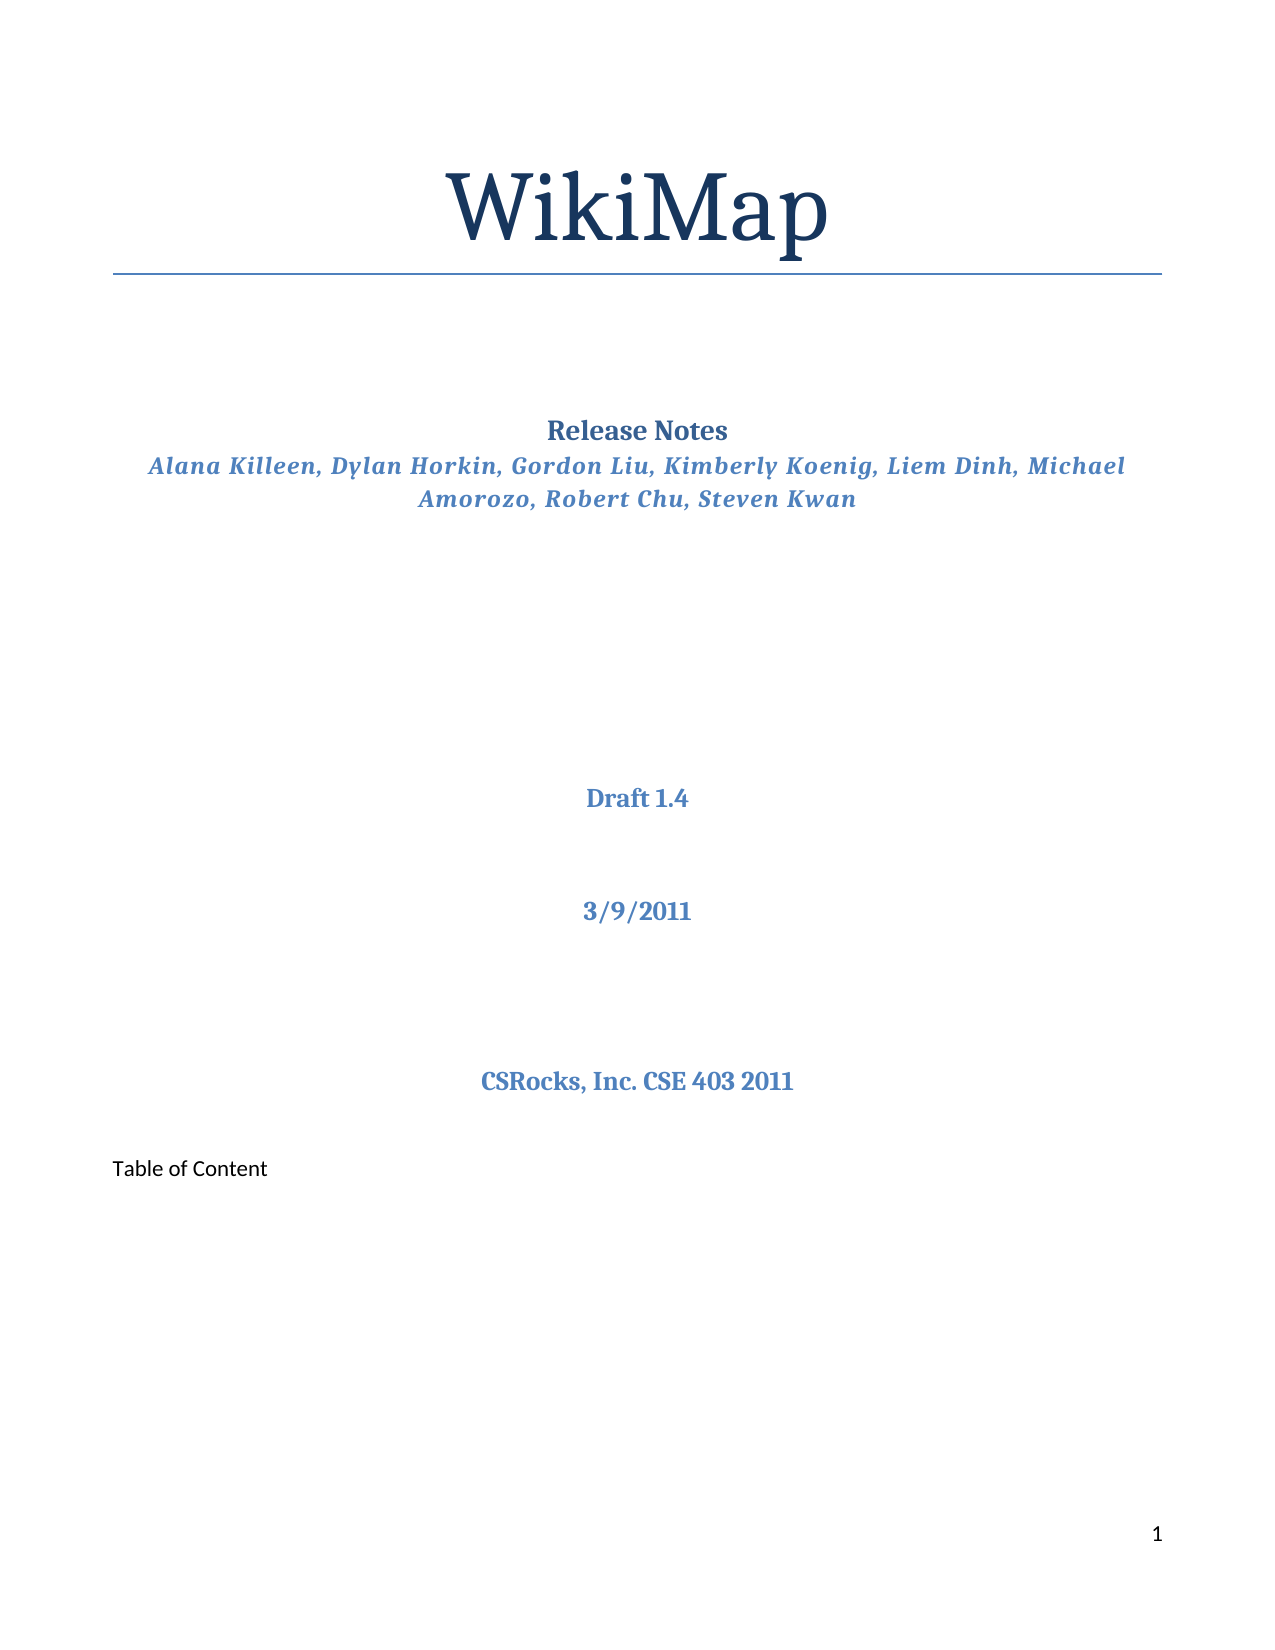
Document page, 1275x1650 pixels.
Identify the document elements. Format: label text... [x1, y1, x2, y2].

subtitle Release Notes Alana Killeen, Dylan Horkin, Gordon Liu, Kimberly Koenig, Liem Dinh, Michael Amorozo, Robert Chu, Steven Kwan [112, 414, 1162, 513]
title WikiMap [112, 150, 1162, 275]
subtitle 3/9/2011 [112, 896, 1162, 927]
subtitle Draft 1.4 [112, 783, 1162, 814]
subtitle CSRocks, Inc. CSE 403 2011 [112, 1066, 1162, 1097]
